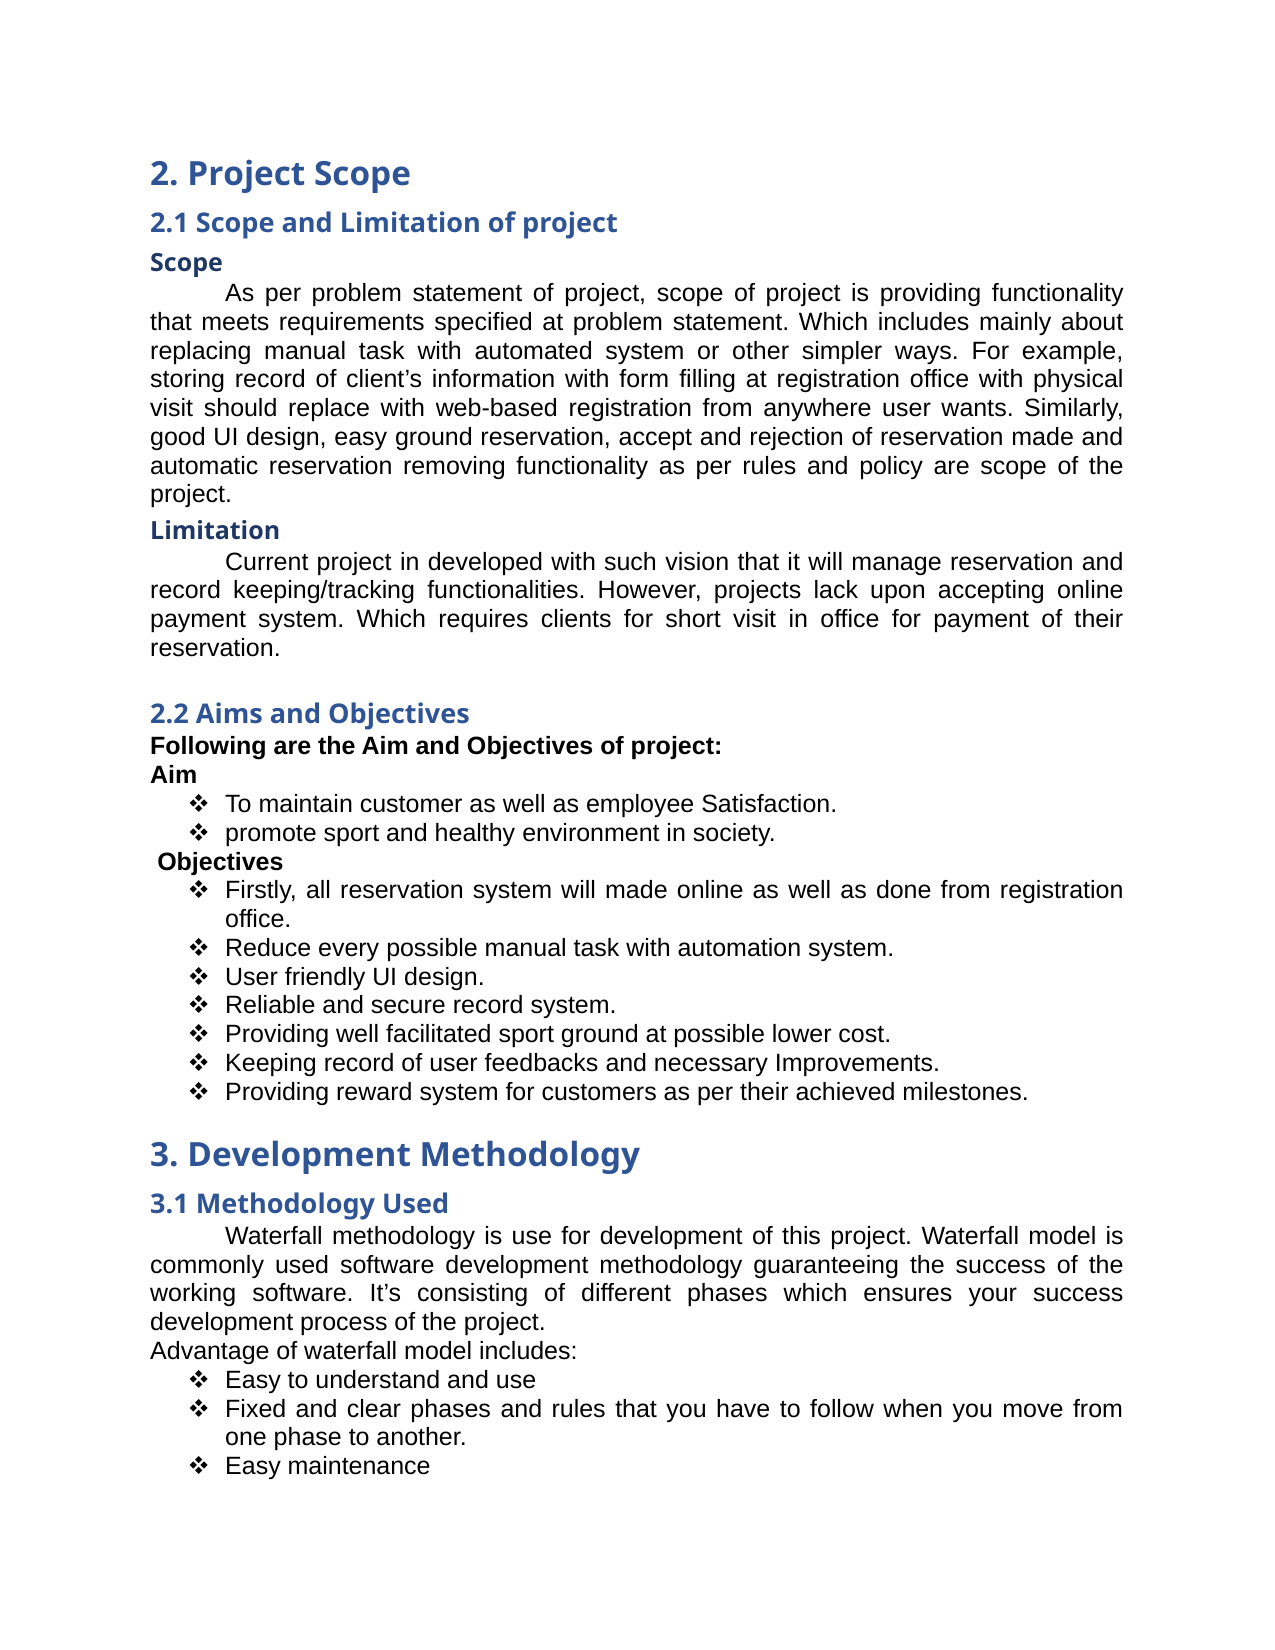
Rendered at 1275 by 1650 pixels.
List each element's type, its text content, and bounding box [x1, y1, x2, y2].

subtitle 3.1 Methodology Used [150, 1184, 1125, 1221]
text Following are the Aim and Objectives of project: [150, 731, 1125, 760]
list Providing well facilitated sport ground at possible lower cost. [187, 1019, 1125, 1048]
text As per problem statement of project, scope of project is providing functionality that meets requirements specified at problem statement. Which includes mainly about replacing manual task with automated system or other simpler ways. For example, storing record of client’s information with form filling at registration office with physical visit should replace with web-based registration from anywhere user wants. Similarly, good UI design, easy ground reservation, accept and rejection of reservation made and automatic reservation removing functionality as per rules and policy are scope of the project. [150, 278, 1125, 508]
list To maintain customer as well as employee Satisfaction. [187, 789, 1125, 818]
list Providing reward system for customers as per their achieved milestones. [187, 1077, 1125, 1106]
text Aim [150, 760, 1125, 789]
list Firstly, all reservation system will made online as well as done from registration office. [187, 875, 1125, 933]
subtitle Limitation [150, 512, 1125, 546]
subtitle 2.1 Scope and Limitation of project [150, 203, 1125, 240]
list promote sport and healthy environment in society. [187, 818, 1125, 846]
list Fixed and clear phases and rules that you have to follow when you move from one phase to another. [187, 1393, 1125, 1451]
list Keeping record of user feedbacks and necessary Improvements. [187, 1048, 1125, 1077]
subtitle 3. Development Methodology [150, 1131, 1125, 1176]
text Current project in developed with such vision that it will manage reservation and record keeping/tracking functionalities. However, projects lack upon accepting online payment system. Which requires clients for short visit in office for payment of their reservation. [150, 546, 1125, 661]
list Reliable and secure record system. [187, 991, 1125, 1019]
list Reduce every possible manual task with automation system. [187, 933, 1125, 962]
list Easy to understand and use [187, 1365, 1125, 1393]
text Waterfall methodology is use for development of this project. Waterfall model is commonly used software development methodology guaranteeing the success of the working software. It’s consisting of different phases which ensures your success development process of the project. [150, 1221, 1125, 1336]
text Objectives [150, 846, 1125, 875]
list User friendly UI design. [187, 962, 1125, 991]
subtitle 2.2 Aims and Objectives [150, 694, 1125, 731]
subtitle 2. Project Scope [150, 150, 1125, 195]
text Advantage of waterfall model includes: [150, 1336, 1125, 1365]
list Easy maintenance [187, 1451, 1125, 1480]
subtitle Scope [150, 244, 1125, 278]
